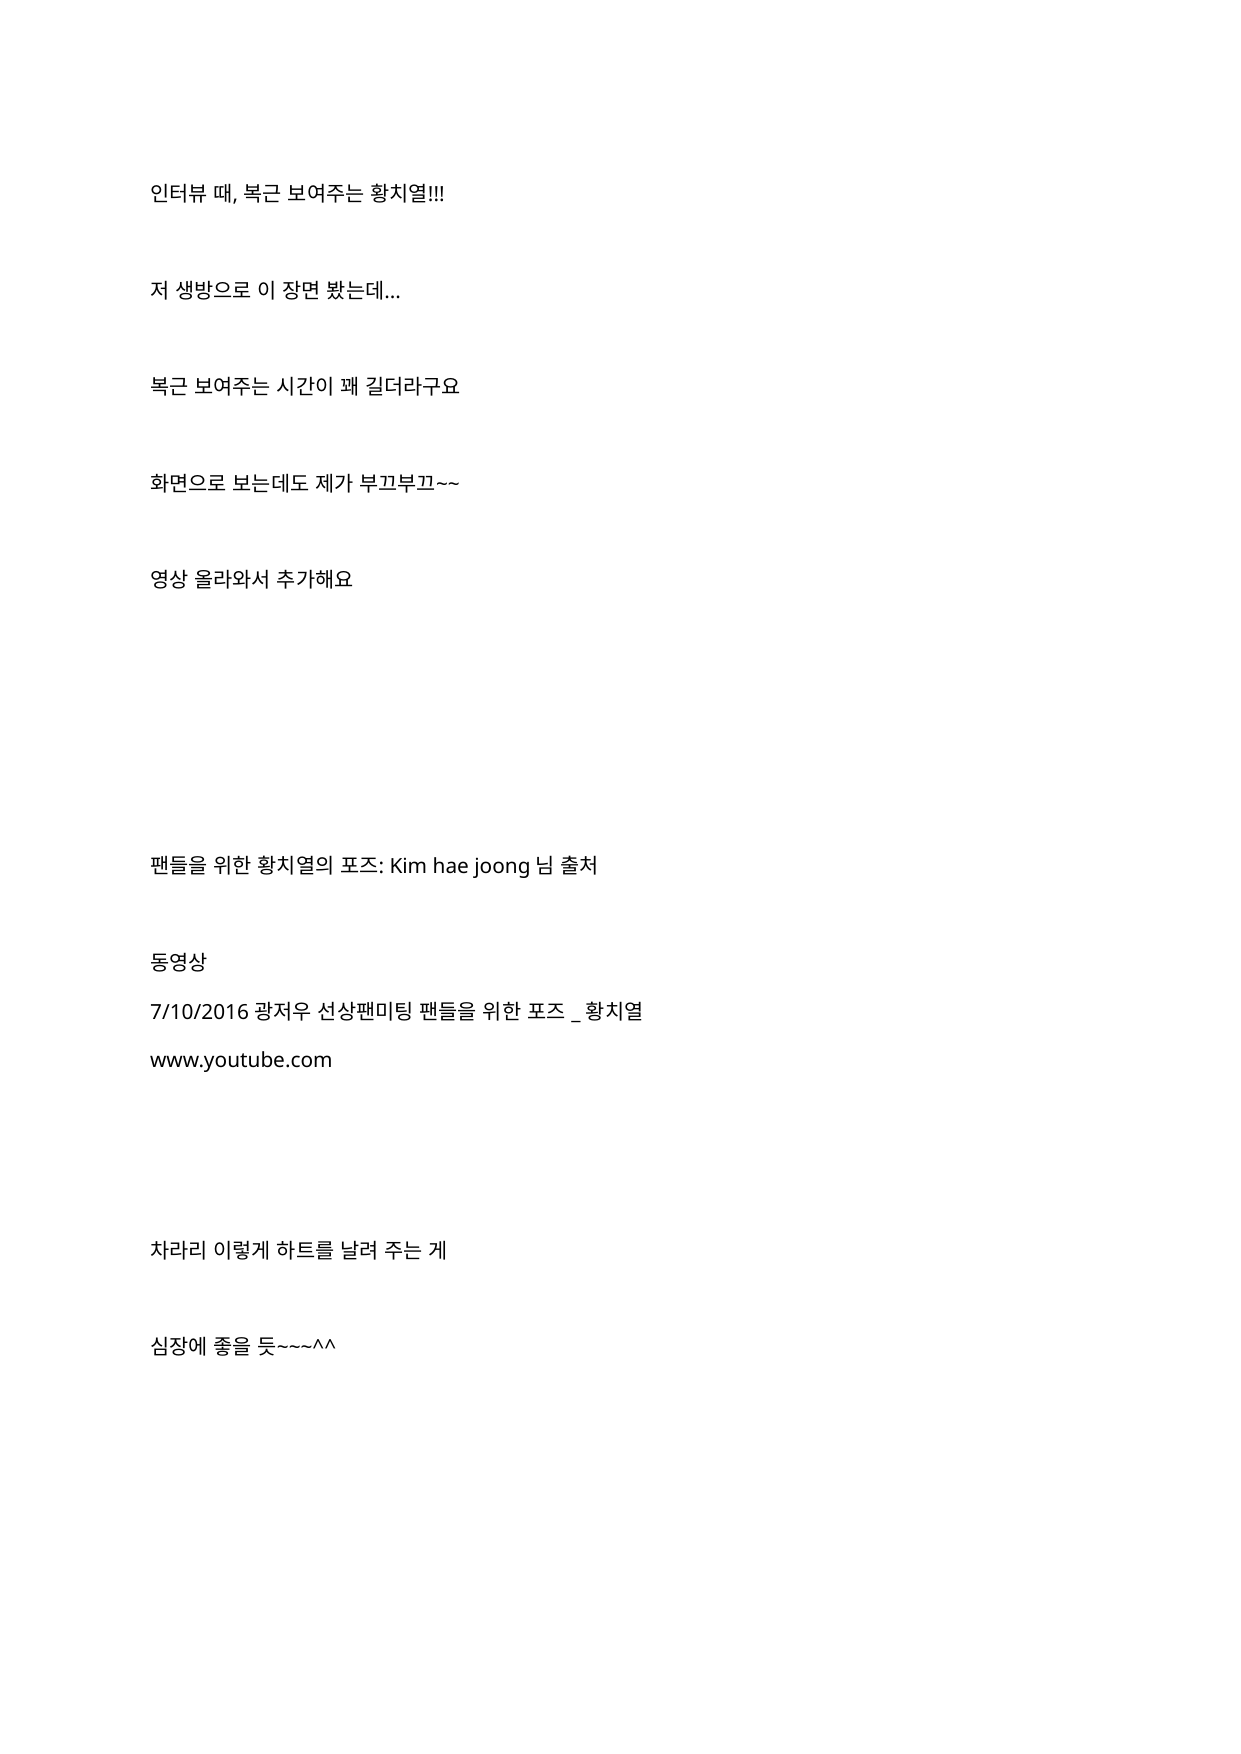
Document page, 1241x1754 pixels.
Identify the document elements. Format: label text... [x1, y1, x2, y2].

text www.youtube.com [150, 1045, 1090, 1073]
text 심장에 좋을 듯~~~^^ [150, 1331, 1090, 1361]
text 7/10/2016 광저우 선상팬미팅 팬들을 위한 포즈 _ 황치열 [150, 995, 1090, 1026]
text 동영상 [150, 946, 1090, 976]
text 인터뷰 때, 복근 보여주는 황치열!!! [150, 177, 1090, 207]
text 팬들을 위한 황치열의 포즈: Kim hae joong님 출처 [150, 849, 1090, 880]
text 영상 올라와서 추가해요 [150, 564, 1090, 594]
text 복근 보여주는 시간이 꽤 길더라구요 [150, 371, 1090, 401]
text 화면으로 보는데도 제가 부끄부끄~~ [150, 467, 1090, 497]
text 저 생방으로 이 장면 봤는데... [150, 274, 1090, 304]
text 차라리 이렇게 하트를 날려 주는 게 [150, 1234, 1090, 1264]
